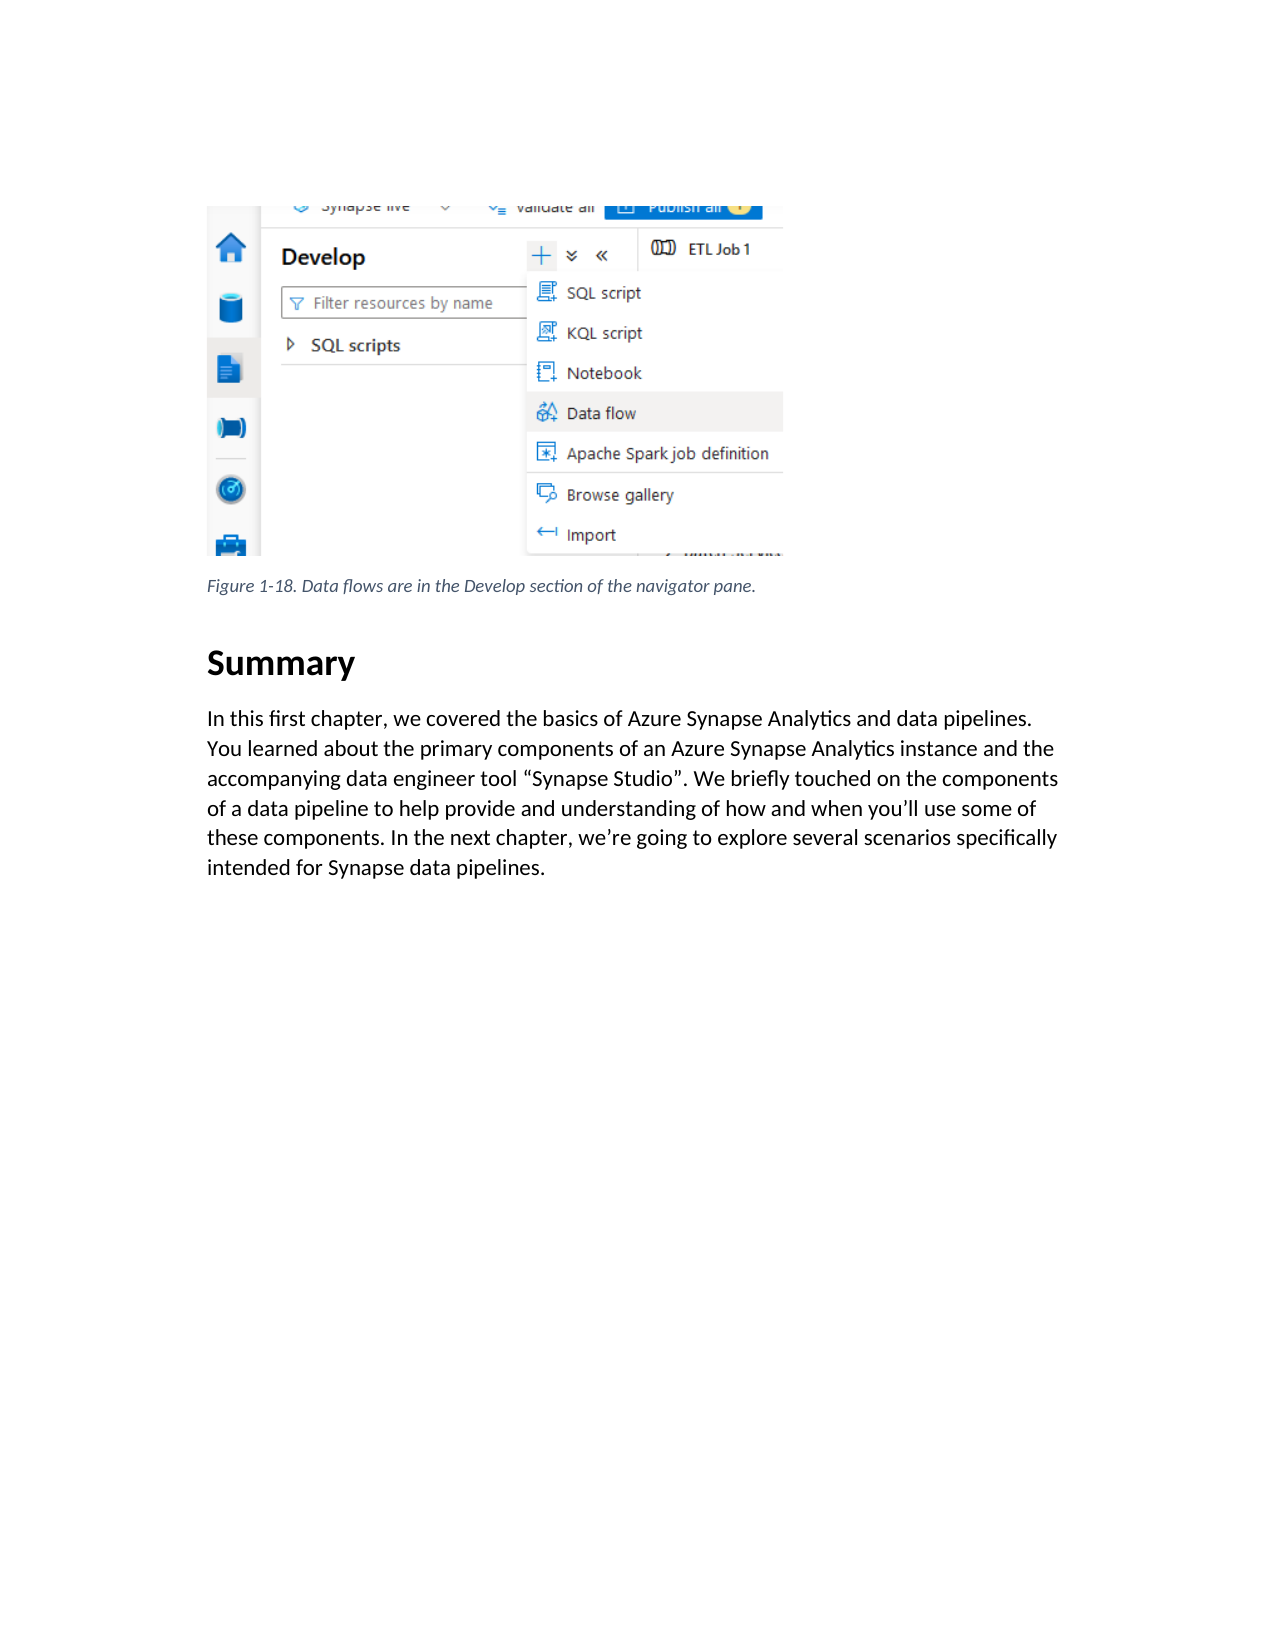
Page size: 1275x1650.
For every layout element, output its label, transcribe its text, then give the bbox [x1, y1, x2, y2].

picture [206, 206, 784, 556]
text Summary [207, 638, 1068, 684]
text Figure 1-18. Data flows are in the Develop section of the navigator pane. [207, 574, 1068, 597]
text In this first chapter, we covered the basics of Azure Synapse Analytics and data pipelines. You learned about the primary components of an Azure Synapse Analytics instance and the accompanying data engineer tool “Synapse Studio”. We briefly touched on the components of a data pipeline to help provide and understanding of how and when you’ll use some of these components. In the next chapter, we’re going to explore several scenarios specifically intended for Synapse data pipelines. [207, 704, 1068, 881]
